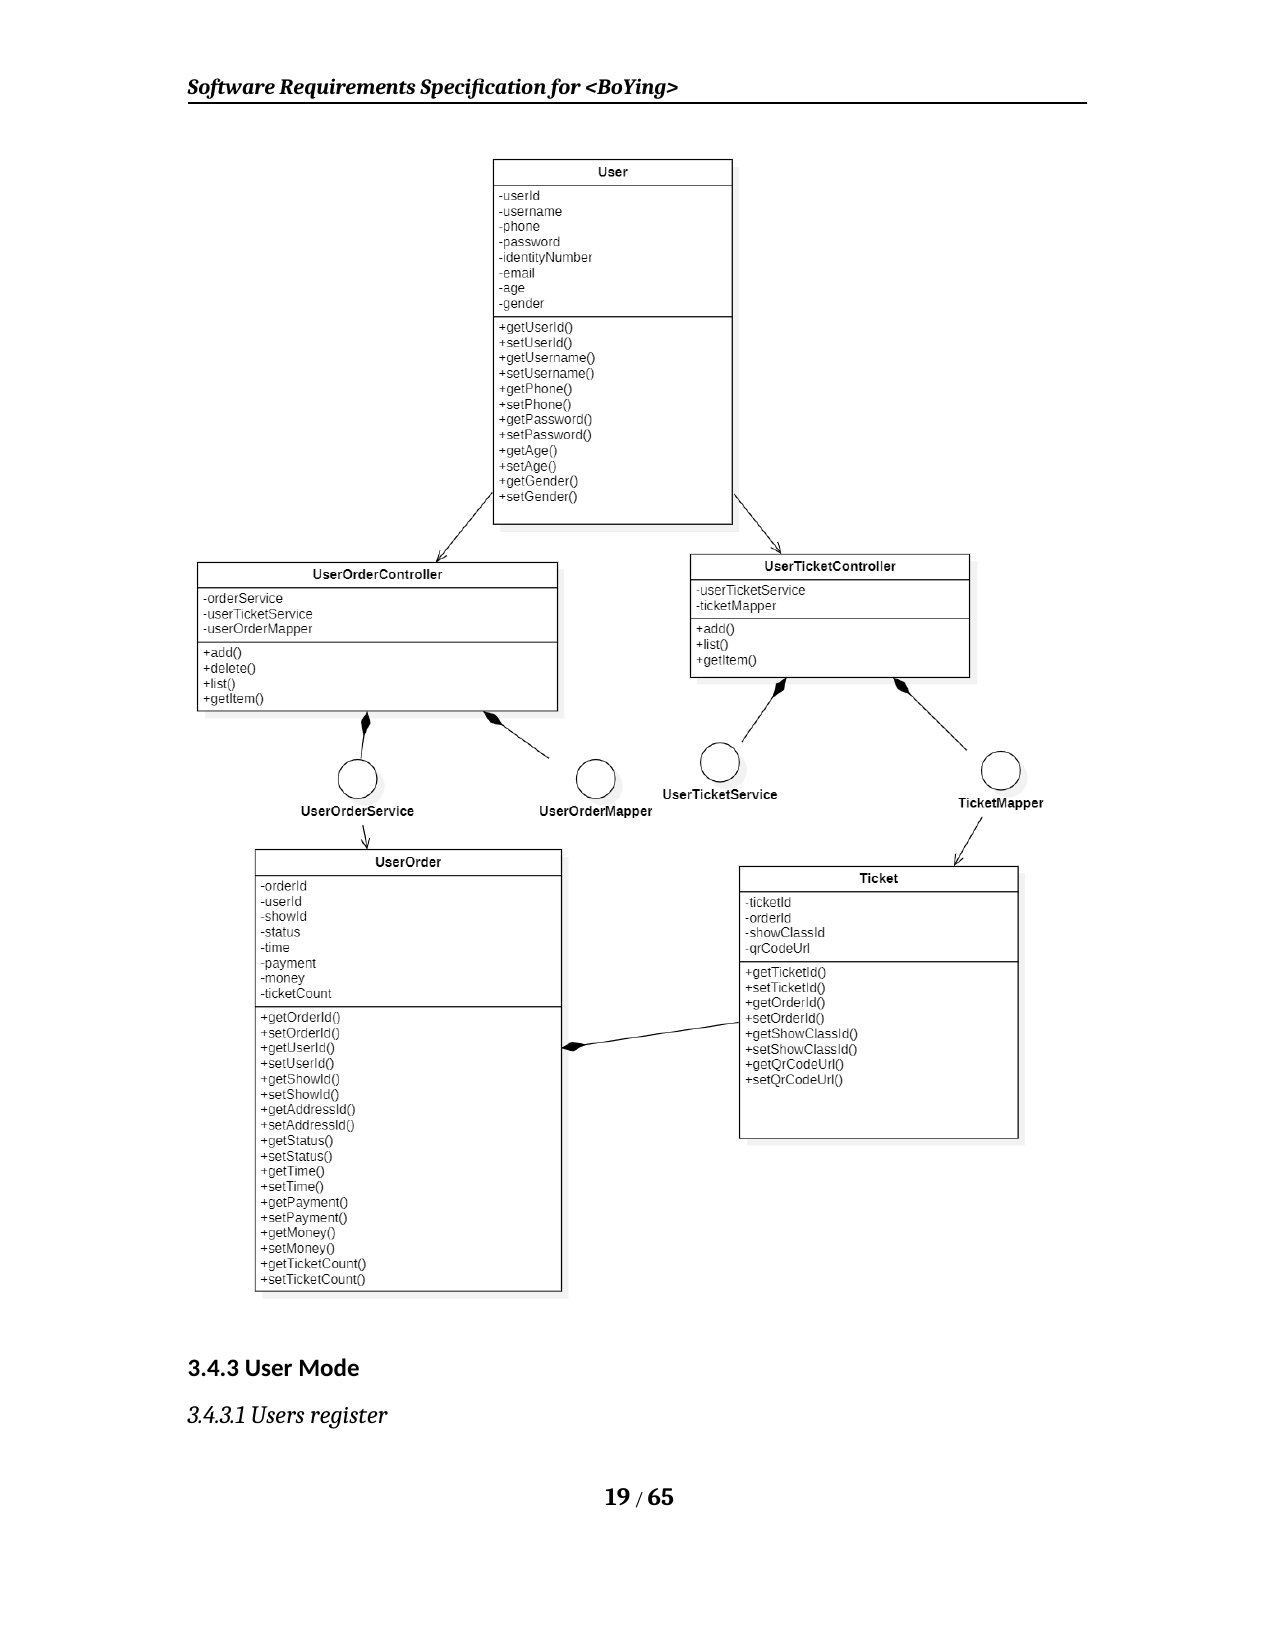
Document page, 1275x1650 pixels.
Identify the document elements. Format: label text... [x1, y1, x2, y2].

text 3.4.3.1 Users register [187, 1401, 1087, 1430]
picture [187, 150, 1088, 1332]
subtitle 3.4.3 User Mode [187, 1352, 1087, 1383]
